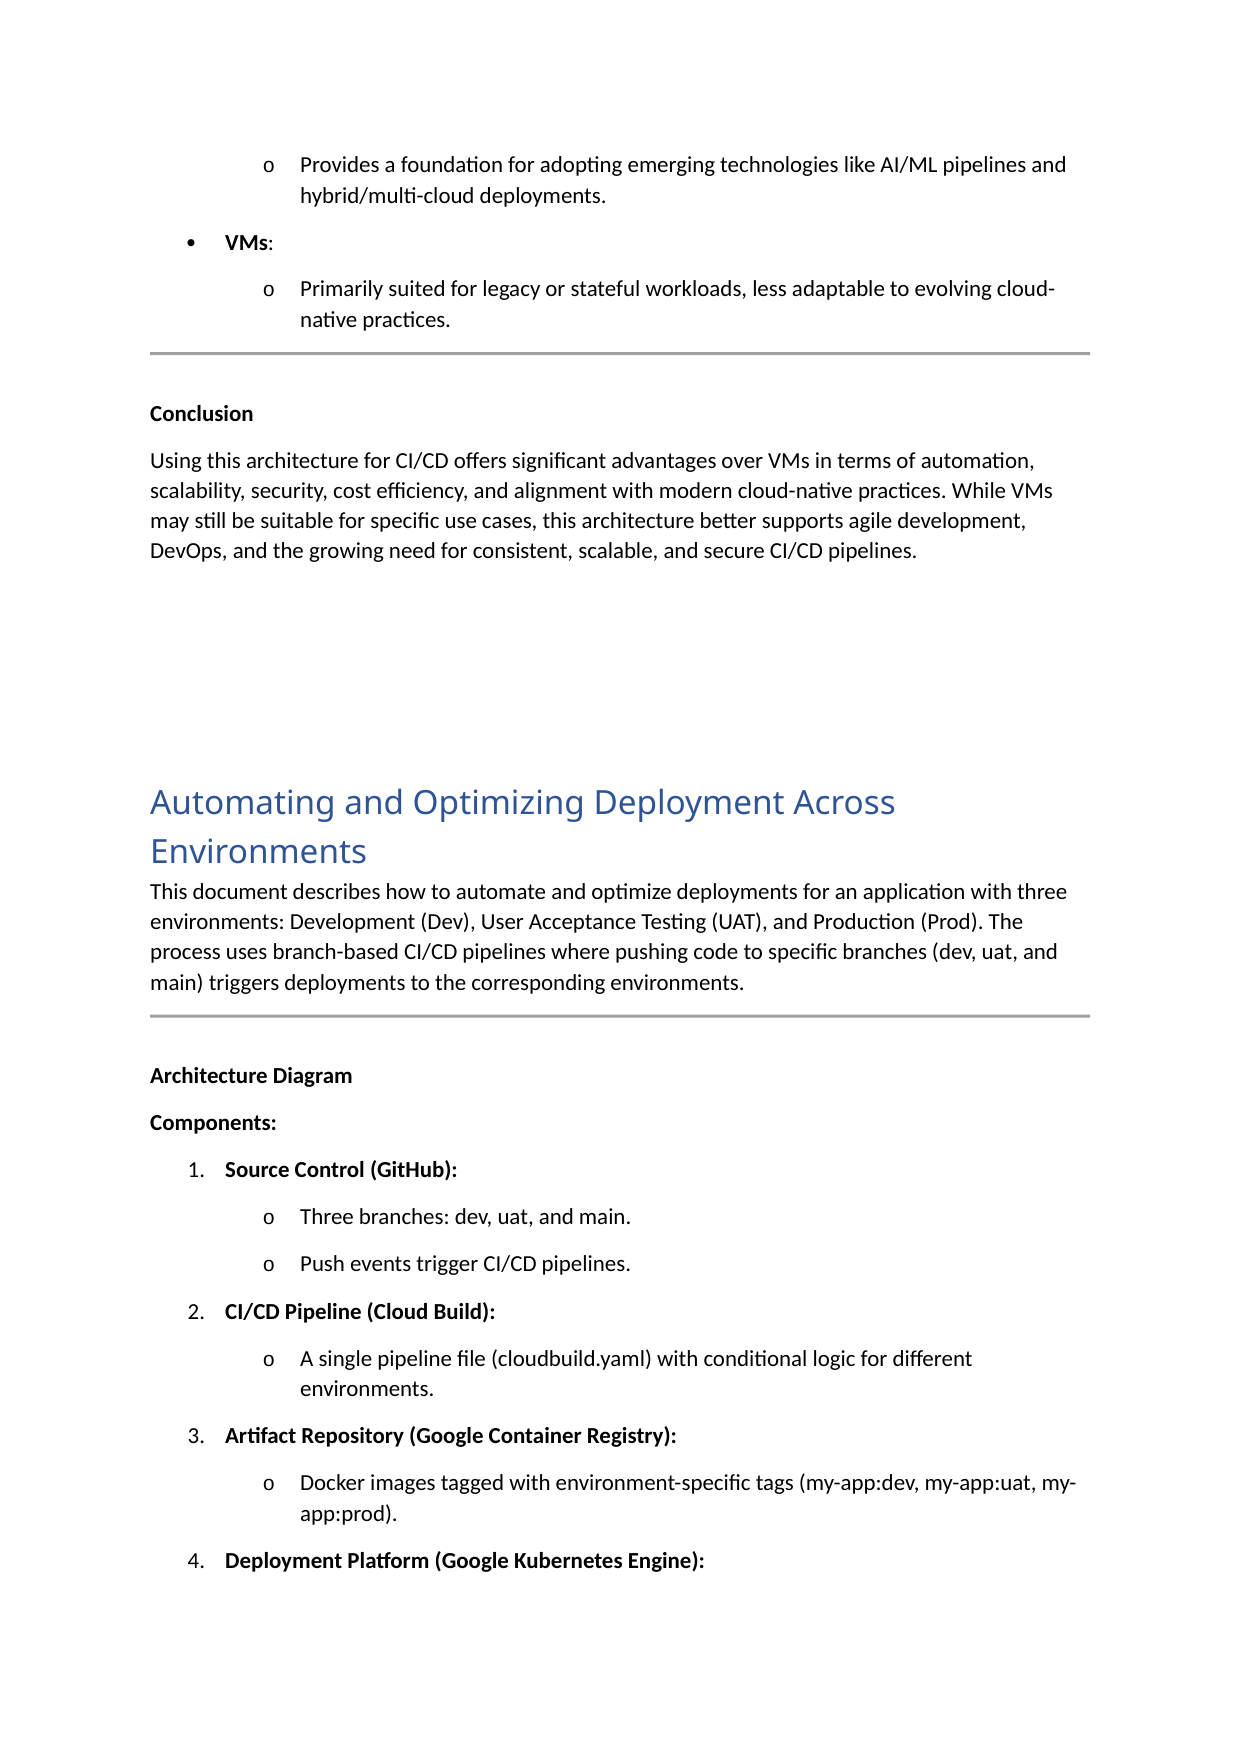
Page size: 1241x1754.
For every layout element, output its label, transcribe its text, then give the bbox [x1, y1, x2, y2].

text Architecture Diagram [150, 1061, 1090, 1089]
text This document describes how to automate and optimize deployments for an application with three environments: Development (Dev), User Acceptance Testing (UAT), and Production (Prod). The process uses branch-based CI/CD pipelines where pushing code to specific branches (dev, uat, and main) triggers deployments to the corresponding environments. [150, 877, 1090, 996]
subtitle Automating and Optimizing Deployment Across Environments [150, 779, 1090, 873]
list Docker images tagged with environment-specific tags (my-app:dev, my-app:uat, my-app:prod). [262, 1468, 1090, 1527]
list Primarily suited for legacy or stateful workloads, less adaptable to evolving cloud-native practices. [262, 274, 1090, 333]
list VMs: [187, 228, 1090, 256]
text Using this architecture for CI/CD offers significant advantages over VMs in terms of automation, scalability, security, cost efficiency, and alignment with modern cloud-native practices. While VMs may still be suitable for specific use cases, this architecture better supports agile development, DevOps, and the growing need for consistent, scalable, and secure CI/CD pipelines. [150, 446, 1090, 564]
list CI/CD Pipeline (Cloud Build): [187, 1297, 1090, 1325]
text Components: [150, 1108, 1090, 1136]
list Push events trigger CI/CD pipelines. [262, 1249, 1090, 1278]
list Source Control (GitHub): [187, 1155, 1090, 1183]
list Three branches: dev, uat, and main. [262, 1202, 1090, 1231]
list Deployment Platform (Google Kubernetes Engine): [187, 1546, 1090, 1574]
text Conclusion [150, 399, 1090, 427]
list A single pipeline file (cloudbuild.yaml) with conditional logic for different environments. [262, 1344, 1090, 1402]
list Artifact Repository (Google Container Registry): [187, 1421, 1090, 1449]
list Provides a foundation for adopting emerging technologies like AI/ML pipelines and hybrid/multi-cloud deployments. [262, 150, 1090, 209]
